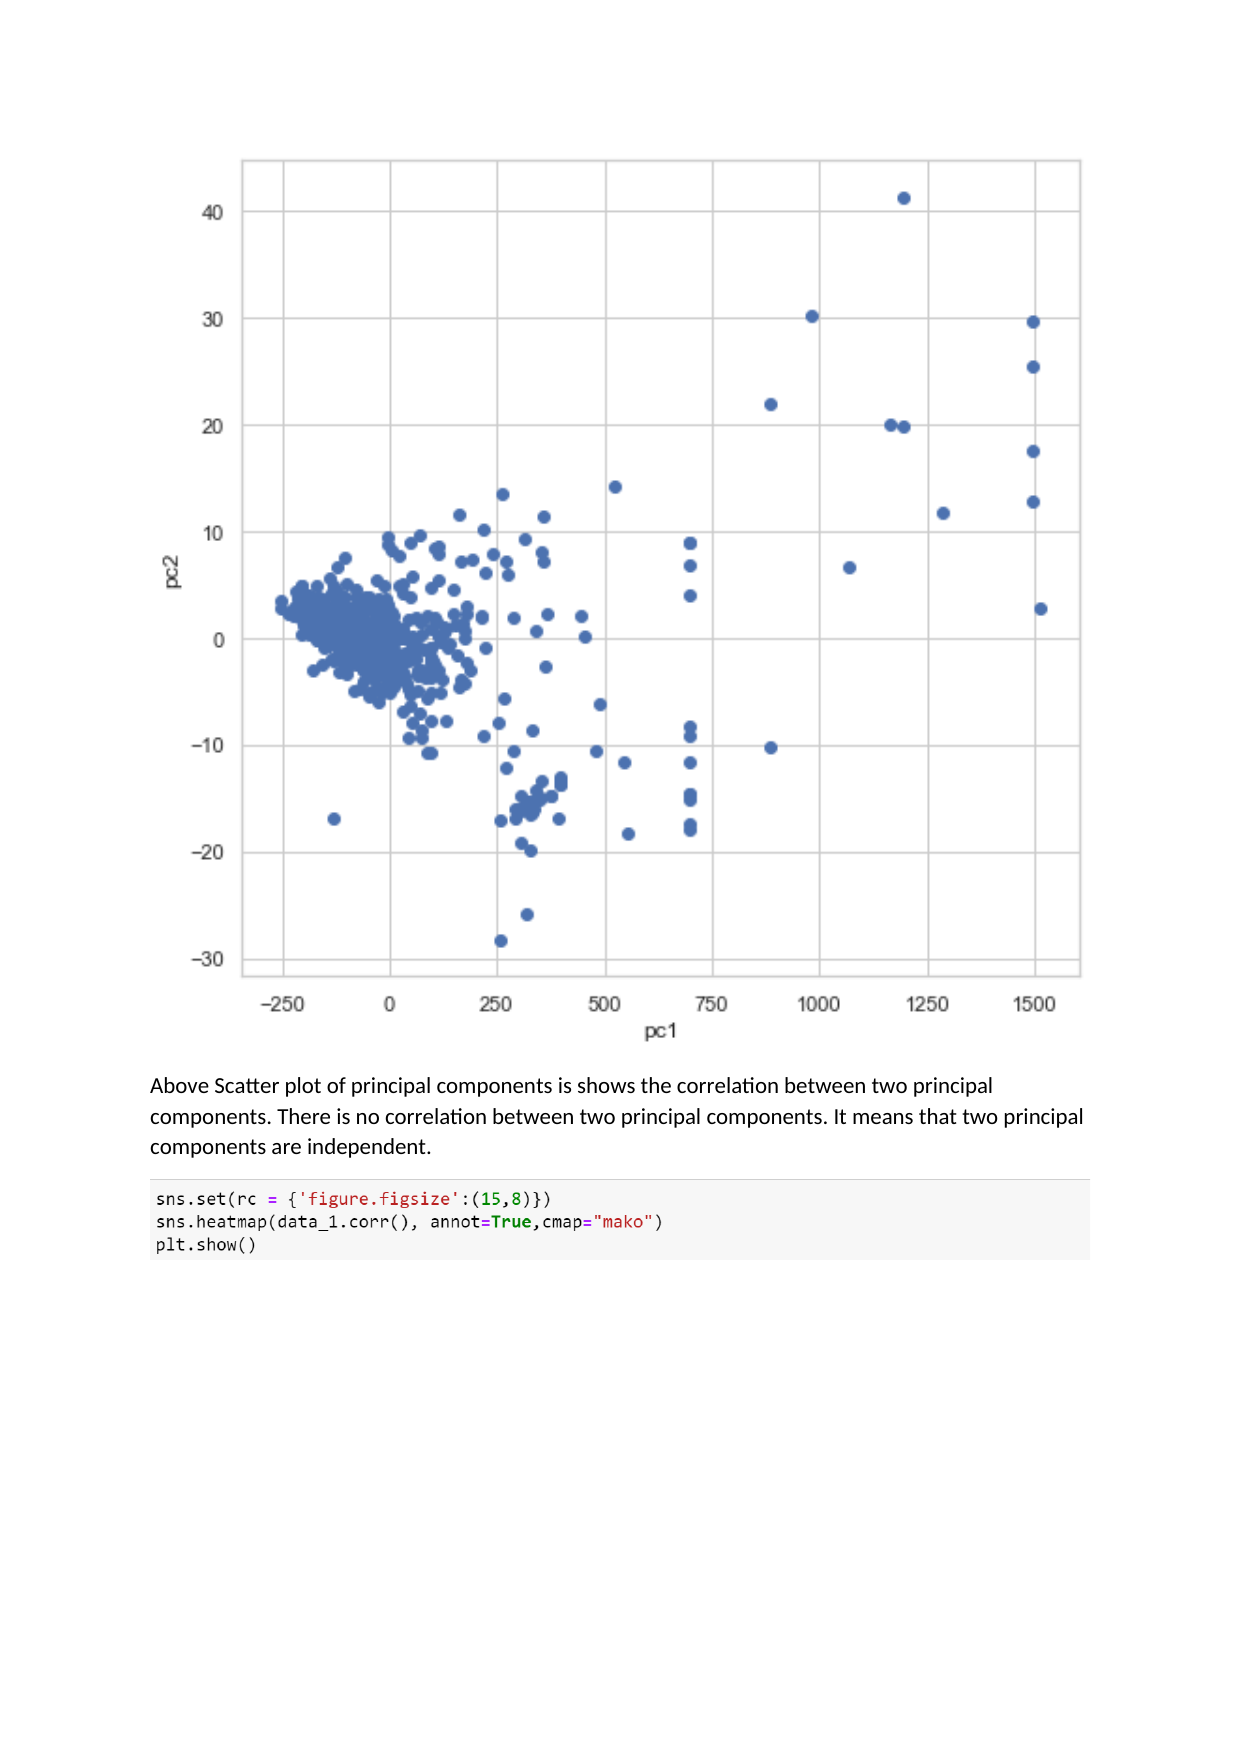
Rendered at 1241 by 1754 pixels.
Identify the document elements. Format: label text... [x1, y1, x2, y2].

text Above Scatter plot of principal components is shows the correlation between two principal components. There is no correlation between two principal components. It means that two principal components are independent. [150, 1072, 1090, 1160]
picture [150, 150, 1091, 1053]
picture [150, 1178, 1091, 1260]
